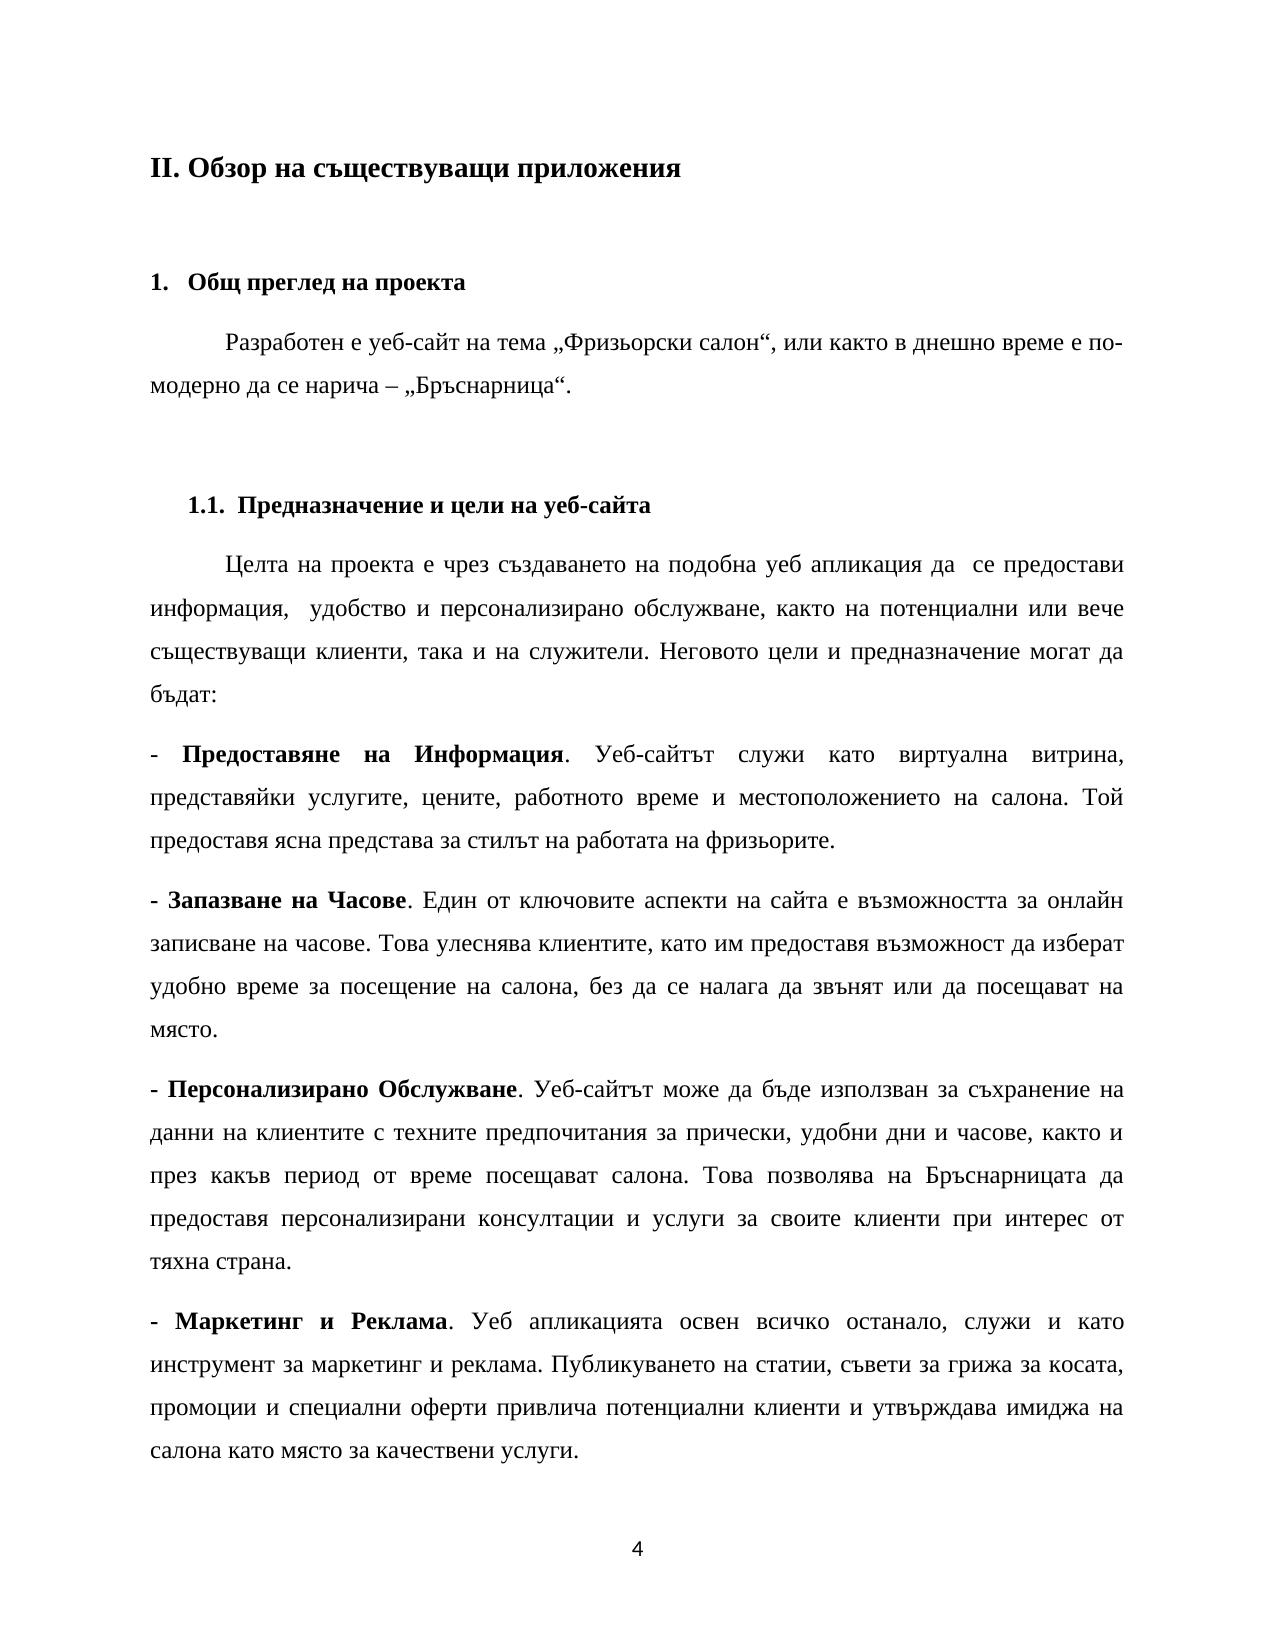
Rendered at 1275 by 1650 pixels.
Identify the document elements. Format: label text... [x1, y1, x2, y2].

text - Предоставяне на Информация. Уеб-сайтът служи като виртуална витрина, представяйки услугите, цените, работното време и местоположението на салона. Той предоставя ясна представа за стилът на работата на фризьорите. [150, 739, 1125, 854]
text - Запазване на Часове. Един от ключовите аспекти на сайта е възможността за онлайн записване на часове. Това улеснява клиентите, като им предоставя възможност да изберат удобно време за посещение на салона, без да се налага да звънят или да посещават на място. [150, 885, 1125, 1043]
text 1.1. Предназначение и цели на уеб-сайта [187, 490, 1125, 518]
text - Персонализирано Обслужване. Уеб-сайтът може да бъде използван за съхранение на данни на клиентите с техните предпочитания за прически, удобни дни и часове, както и през какъв период от време посещават салона. Това позволява на Бръснарницата да предоставя персонализирани консултации и услуги за своите клиенти при интерес от тяхна страна. [150, 1074, 1125, 1275]
text Целта на проекта е чрез създаването на подобна уеб апликация да се предостави информация, удобство и персонализирано обслужване, както на потенциални или вече съществуващи клиенти, така и на служители. Неговото цели и предназначение могат да бъдат: [150, 549, 1125, 708]
list Общ преглед на проекта [150, 267, 1125, 296]
text II. Обзор на съществуващи приложения [150, 150, 1125, 183]
text Разработен е уеб-сайт на тема „Фризьорски салон“, или както в днешно време е по-модерно да се нарича – „Бръснарница“. [150, 327, 1125, 399]
text - Маркетинг и Реклама. Уеб апликацията освен всичко останало, служи и като инструмент за маркетинг и реклама. Публикуването на статии, съвети за грижа за косата, промоции и специални оферти привлича потенциални клиенти и утвърждава имиджа на салона като място за качествени услуги. [150, 1306, 1125, 1464]
